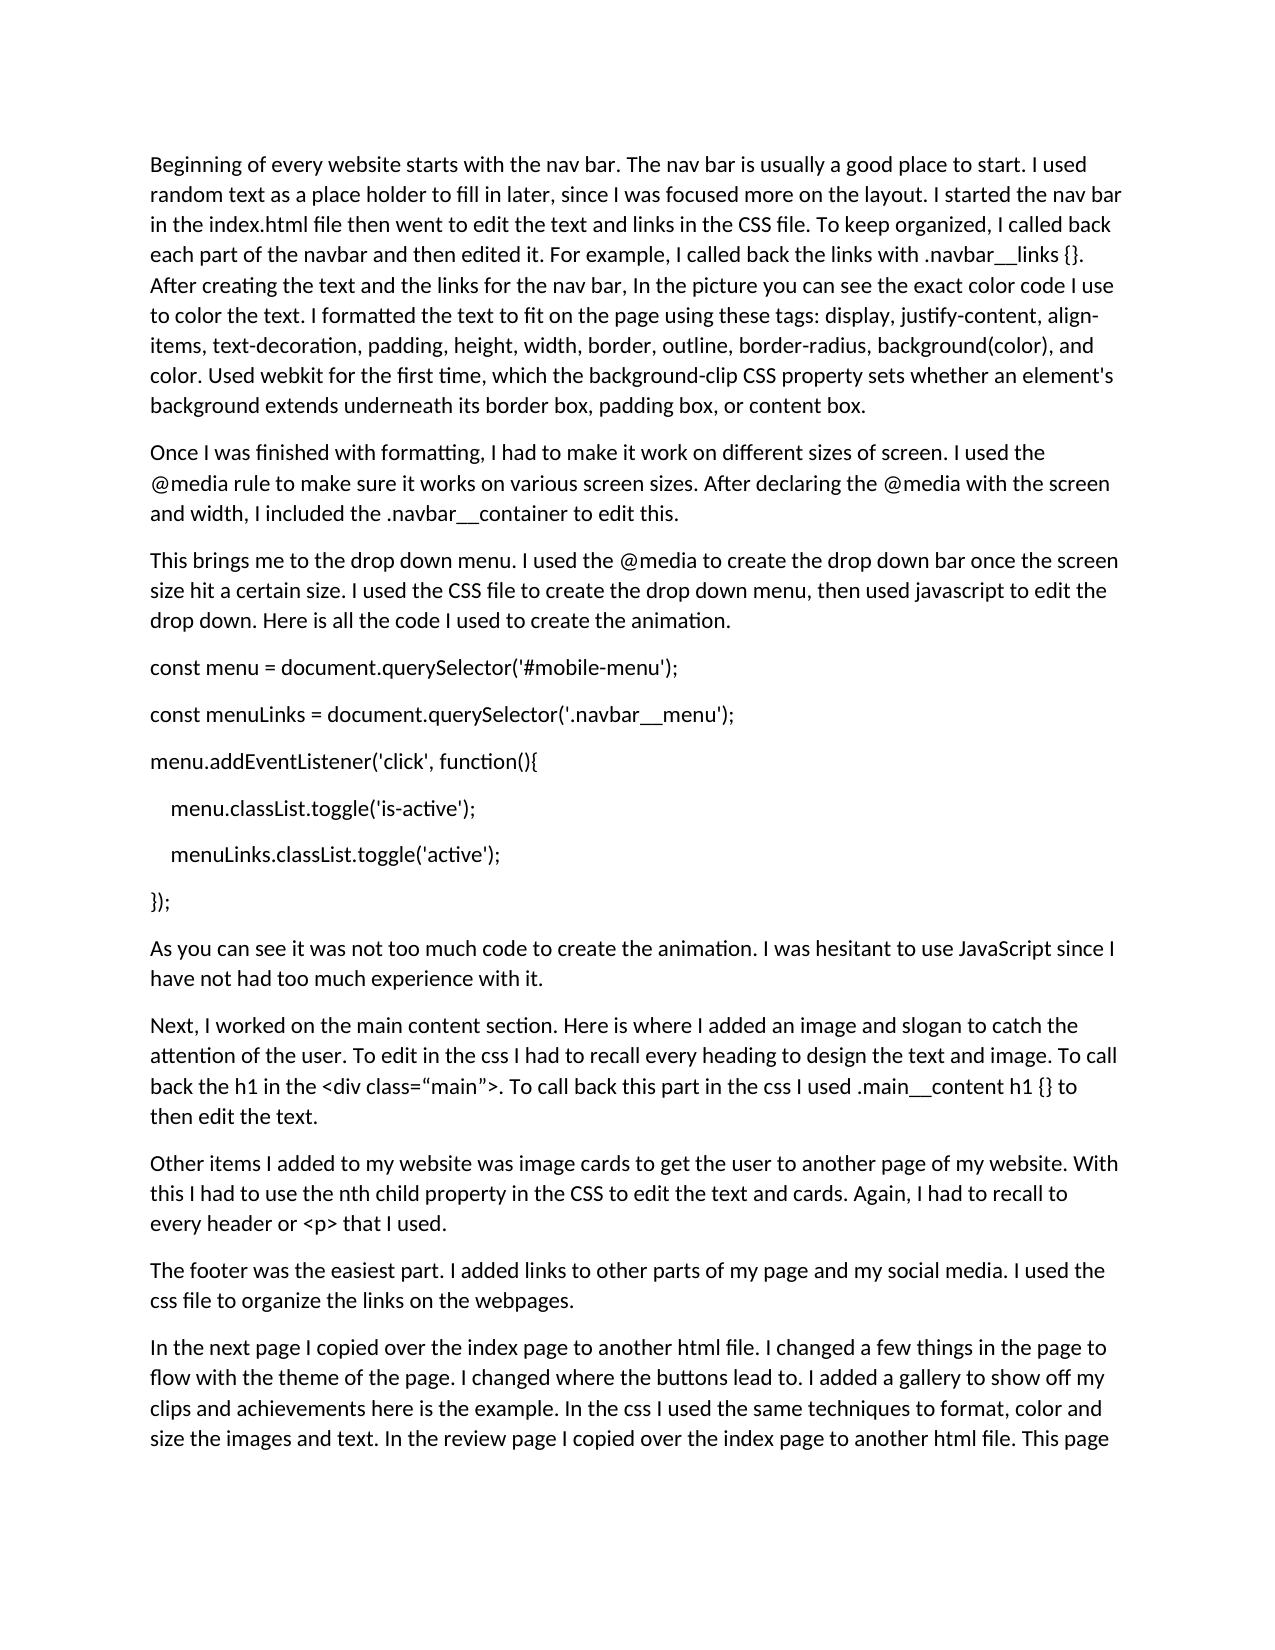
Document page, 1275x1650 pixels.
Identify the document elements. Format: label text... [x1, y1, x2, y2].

text Other items I added to my website was image cards to get the user to another page of my website. With this I had to use the nth child property in the CSS to edit the text and cards. Again, I had to recall to every header or <p> that I used. [150, 1149, 1125, 1237]
text }); [150, 887, 1125, 916]
text const menu = document.querySelector('#mobile-menu'); [150, 653, 1125, 681]
text The footer was the easiest part. I added links to other parts of my page and my social media. I used the css file to organize the links on the webpages. [150, 1256, 1125, 1314]
text As you can see it was not too much code to create the animation. I was hesitant to use JavaScript since I have not had too much experience with it. [150, 934, 1125, 993]
text const menuLinks = document.querySelector('.navbar__menu'); [150, 700, 1125, 728]
text menu.addEventListener('click', function(){ [150, 747, 1125, 775]
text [150, 1333, 1125, 1452]
text Next, I worked on the main content section. Here is where I added an image and slogan to catch the attention of the user. To edit in the css I had to recall every heading to design the text and image. To call back the h1 in the <div class=“main”>. To call back this part in the css I used .main__content h1 {} to then edit the text. [150, 1011, 1125, 1130]
text menu.classList.toggle('is-active'); [150, 794, 1125, 822]
text Once I was finished with formatting, I had to make it work on different sizes of screen. I used the @media rule to make sure it works on various screen sizes. After declaring the @media with the screen and width, I included the .navbar__container to edit this. [150, 438, 1125, 527]
text This brings me to the drop down menu. I used the @media to create the drop down bar once the screen size hit a certain size. I used the CSS file to create the drop down menu, then used javascript to edit the drop down. Here is all the code I used to create the animation. [150, 546, 1125, 634]
text menuLinks.classList.toggle('active'); [150, 841, 1125, 869]
text Beginning of every website starts with the nav bar. The nav bar is usually a good place to start. I used random text as a place holder to fill in later, since I was focused more on the layout. I started the nav bar in the index.html file then went to edit the text and links in the CSS file. To keep organized, I called back each part of the navbar and then edited it. For example, I called back the links with .navbar__links {}. After creating the text and the links for the nav bar, In the picture you can see the exact color code I use to color the text. I formatted the text to fit on the page using these tags: display, justify-content, align-items, text-decoration, padding, height, width, border, outline, border-radius, background(color), and color. Used webkit for the first time, which the background-clip CSS property sets whether an element's background extends underneath its border box, padding box, or content box. [150, 150, 1125, 420]
